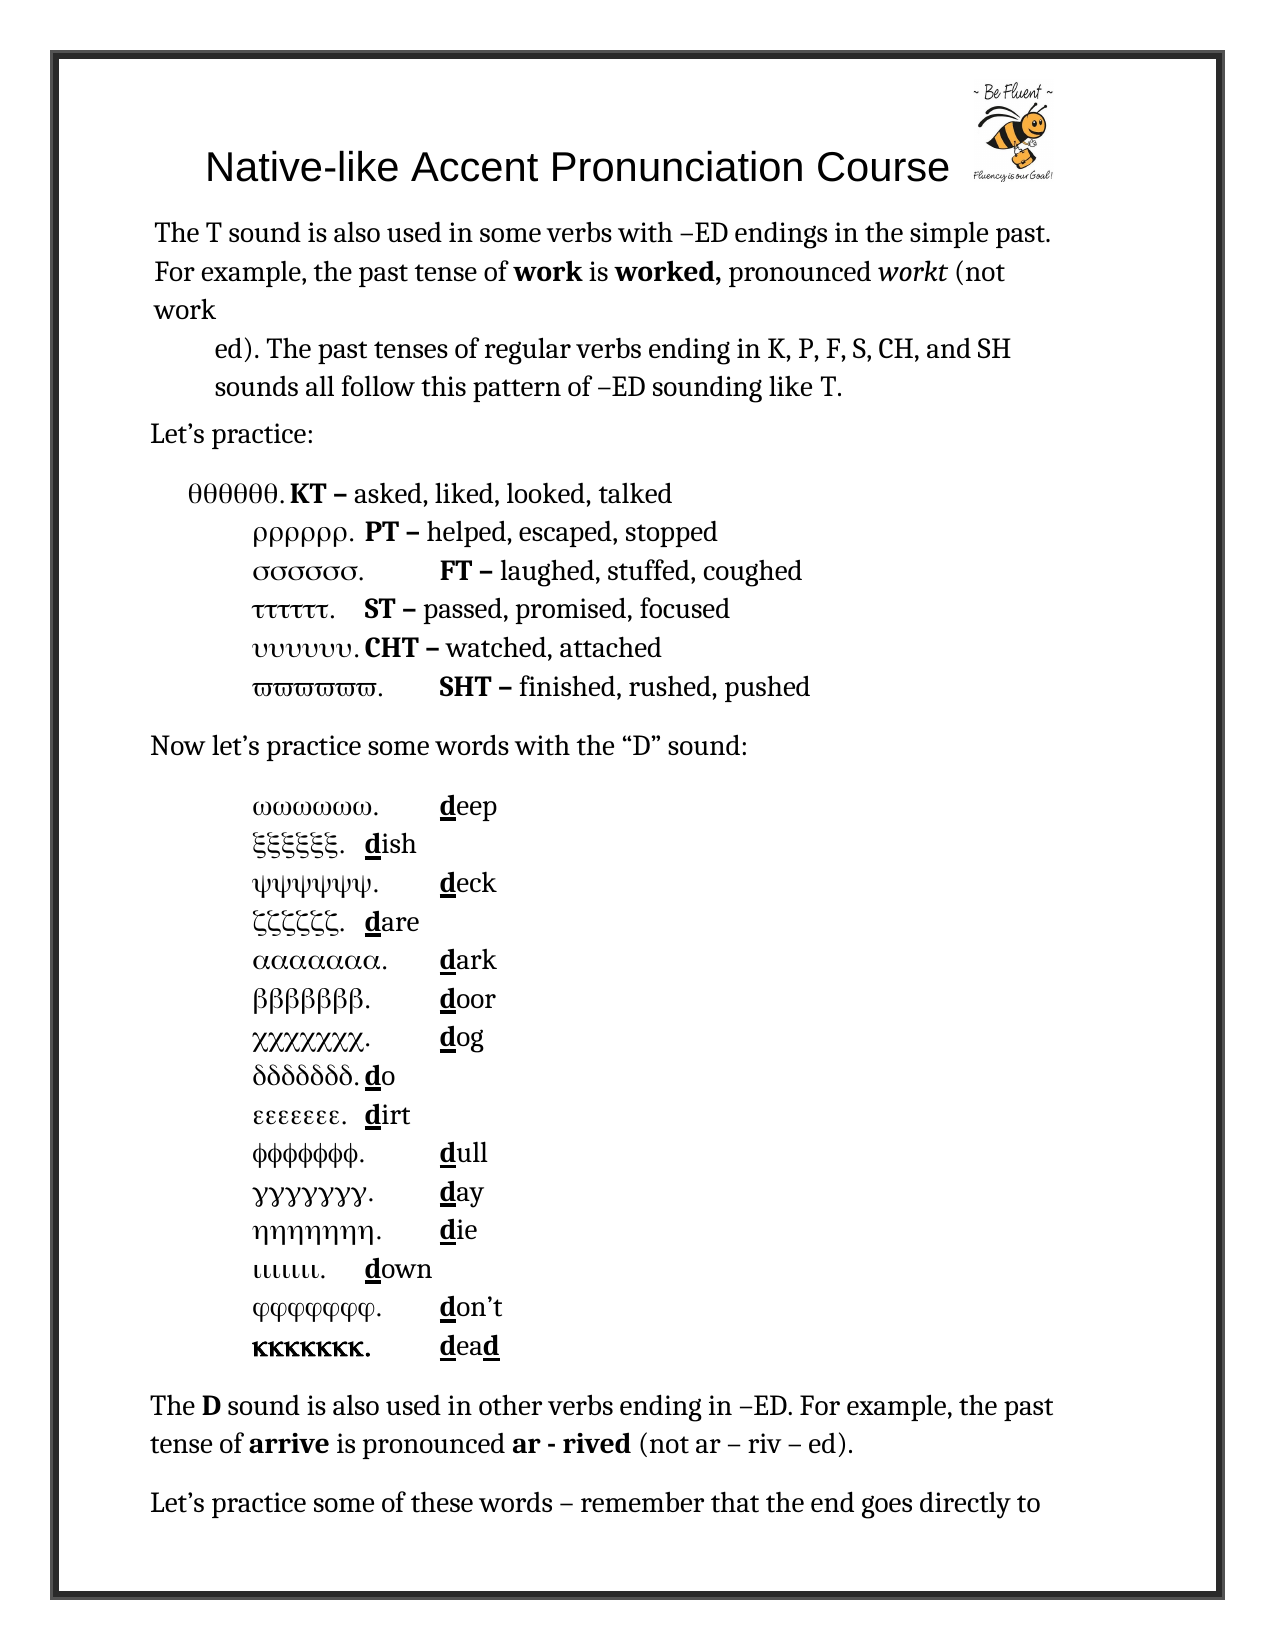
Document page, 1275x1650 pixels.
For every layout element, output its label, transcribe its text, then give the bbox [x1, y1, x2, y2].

list CHT – watched, attached [252, 631, 1096, 665]
list door [252, 982, 1096, 1016]
list ST – passed, promised, focused [252, 593, 1096, 626]
list do [252, 1059, 1096, 1093]
list SHT – finished, rushed, pushed [252, 670, 1096, 704]
list dead [252, 1329, 1096, 1363]
text Let’s practice some of these words – remember that the end goes directly to the D sound, without adding an extra syllable. [150, 1486, 1080, 1520]
list dark [252, 943, 1096, 977]
list KT – asked, liked, looked, talked [150, 477, 1096, 510]
list dirt [252, 1098, 1096, 1131]
text The T sound is also used in some verbs with –ED endings in the simple past. For example, the past tense of work is worked, pronounced workt (not work [154, 216, 1066, 327]
list dog [252, 1021, 1096, 1054]
list PT – helped, escaped, stopped [252, 515, 1096, 549]
list FT – laughed, stuffed, coughed [252, 554, 1096, 587]
list deep [252, 789, 1096, 822]
text The D sound is also used in other verbs ending in –ED. For example, the past tense of arrive is pronounced ar - rived (not ar – riv – ed). [150, 1389, 1086, 1461]
list dull [252, 1136, 1096, 1170]
list dare [252, 905, 1096, 938]
list don’t [252, 1291, 1096, 1324]
text Now let’s practice some words with the “D” sound: [150, 729, 1096, 763]
list dish [252, 828, 1096, 861]
list ed). The past tenses of regular verbs ending in K, P, F, S, CH, and SH sounds all follow this pattern of –ED sounding like T. [214, 332, 1053, 404]
picture [973, 79, 1054, 182]
text Let’s practice: [150, 417, 1096, 451]
list die [252, 1213, 1096, 1247]
list day [252, 1175, 1096, 1208]
list down [252, 1252, 1096, 1286]
list deck [252, 866, 1096, 900]
